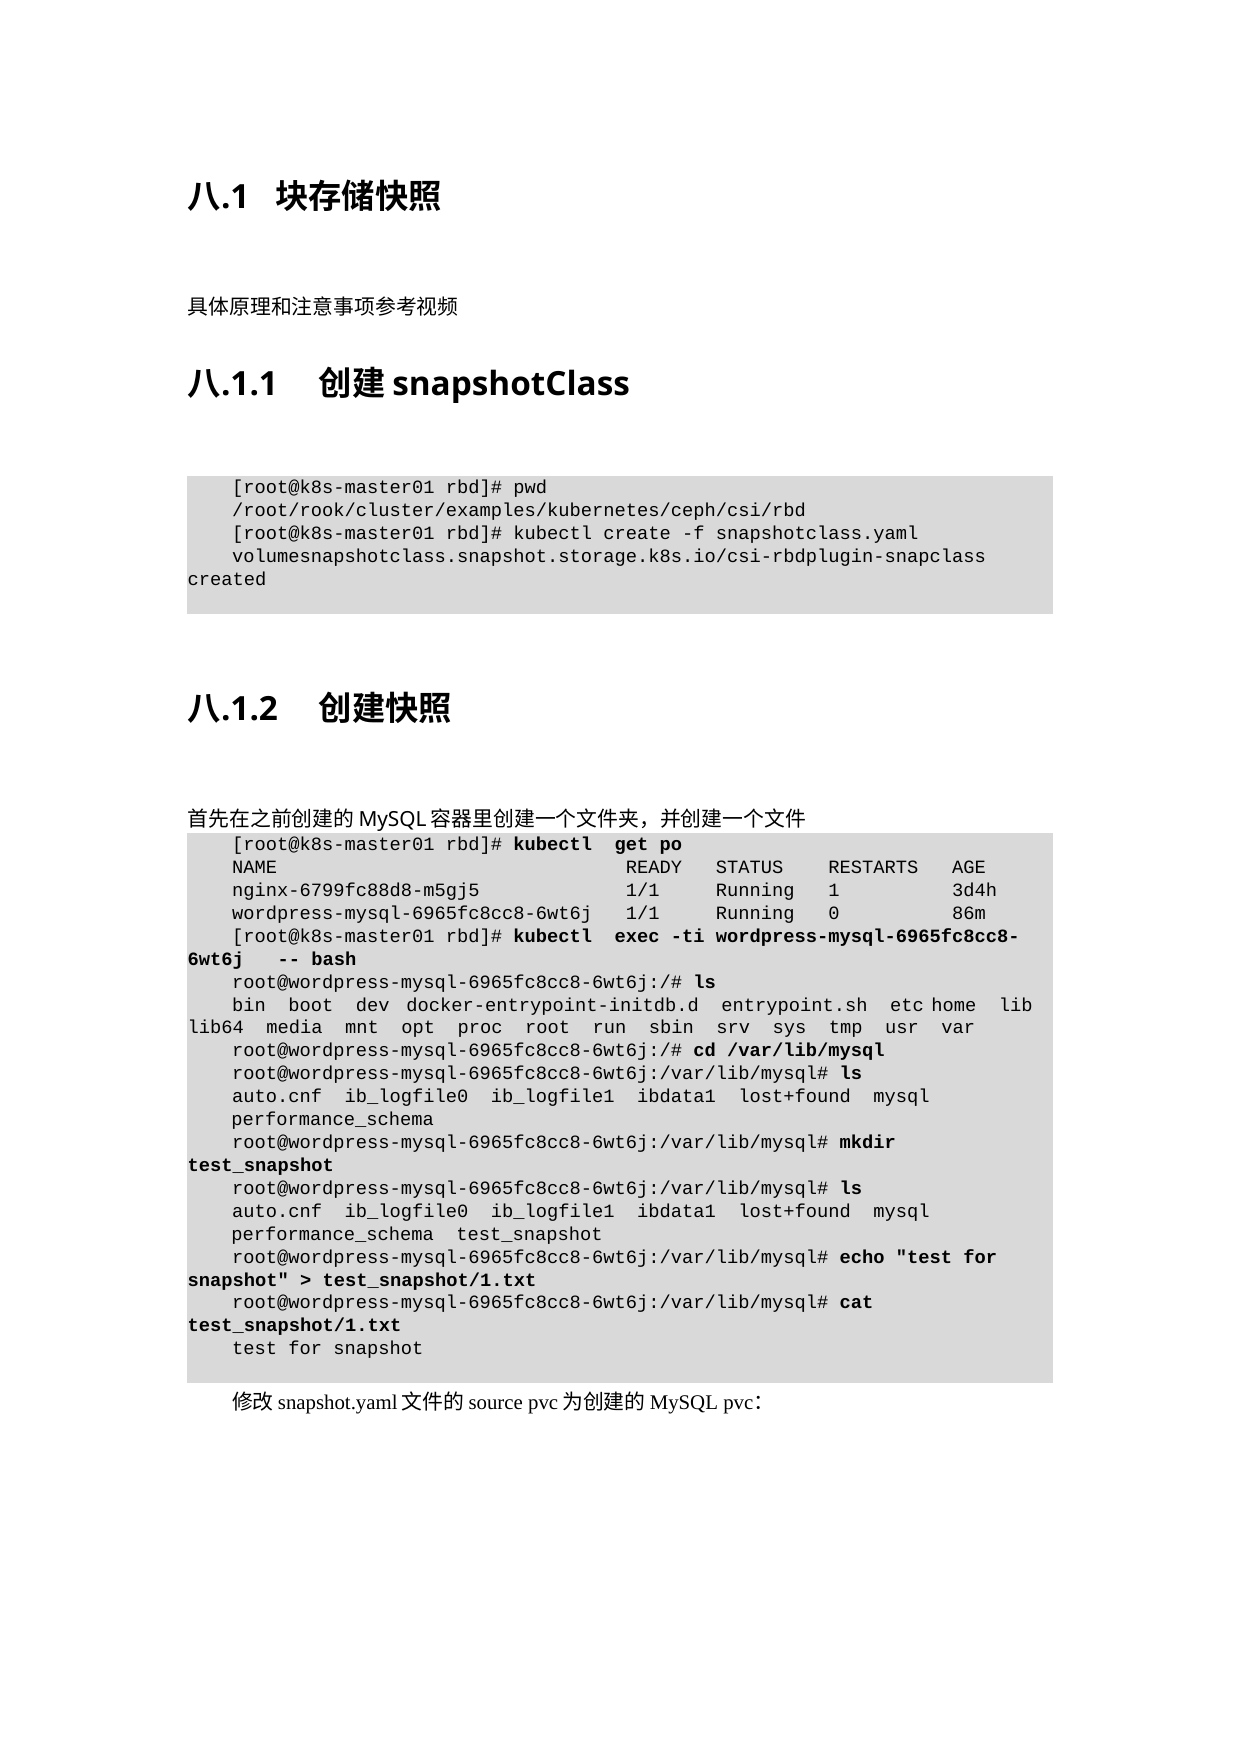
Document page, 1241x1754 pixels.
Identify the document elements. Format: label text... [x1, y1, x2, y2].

text root@wordpress-mysql-6965fc8cc8-6wt6j:/var/lib/mysql# mkdir test_snapshot [187, 1131, 1053, 1177]
text root@wordpress-mysql-6965fc8cc8-6wt6j:/var/lib/mysql# ls [187, 1177, 1053, 1200]
text /root/rook/cluster/examples/kubernetes/ceph/csi/rbd [187, 499, 1053, 522]
text 具体原理和注意事项参考视频 [187, 289, 1053, 322]
text [root@k8s-master01 rbd]# pwd [187, 476, 1053, 499]
text test for snapshot [187, 1337, 1053, 1360]
text 修改snapshot.yaml文件的source pvc为创建的MySQL pvc： [187, 1383, 1053, 1416]
text auto.cnf ib_logfile0 ib_logfile1 ibdata1 lost+found mysql performance_schema [187, 1085, 1053, 1131]
text root@wordpress-mysql-6965fc8cc8-6wt6j:/var/lib/mysql# cat test_snapshot/1.txt [187, 1292, 1053, 1337]
text auto.cnf ib_logfile0 ib_logfile1 ibdata1 lost+found mysql performance_schema test_snapshot [187, 1200, 1053, 1246]
text NAME READY STATUS RESTARTS AGE [187, 856, 1053, 879]
text [root@k8s-master01 rbd]# kubectl exec -ti wordpress-mysql-6965fc8cc8-6wt6j -- bash [187, 925, 1053, 971]
text root@wordpress-mysql-6965fc8cc8-6wt6j:/var/lib/mysql# echo "test for snapshot" > test_snapshot/1.txt [187, 1246, 1053, 1292]
text 首先在之前创建的MySQL容器里创建一个文件夹，并创建一个文件 [187, 801, 1053, 833]
text [root@k8s-master01 rbd]# kubectl get po [187, 833, 1053, 856]
text [root@k8s-master01 rbd]# kubectl create -f snapshotclass.yaml [187, 522, 1053, 545]
text root@wordpress-mysql-6965fc8cc8-6wt6j:/var/lib/mysql# ls [187, 1062, 1053, 1085]
text volumesnapshotclass.snapshot.storage.k8s.io/csi-rbdplugin-snapclass created [187, 545, 1053, 591]
subtitle 创建快照 [187, 673, 1053, 738]
subtitle 创建snapshotClass [187, 349, 1053, 414]
subtitle 块存储快照 [187, 162, 1053, 227]
text bin boot dev docker-entrypoint-initdb.d entrypoint.sh etc home lib lib64 media mnt opt proc root run sbin srv sys tmp usr var [187, 994, 1053, 1039]
text nginx-6799fc88d8-m5gj5 1/1 Running 1 3d4h [187, 879, 1053, 902]
text root@wordpress-mysql-6965fc8cc8-6wt6j:/# ls [187, 971, 1053, 994]
text wordpress-mysql-6965fc8cc8-6wt6j 1/1 Running 0 86m [187, 902, 1053, 925]
text root@wordpress-mysql-6965fc8cc8-6wt6j:/# cd /var/lib/mysql [187, 1039, 1053, 1062]
